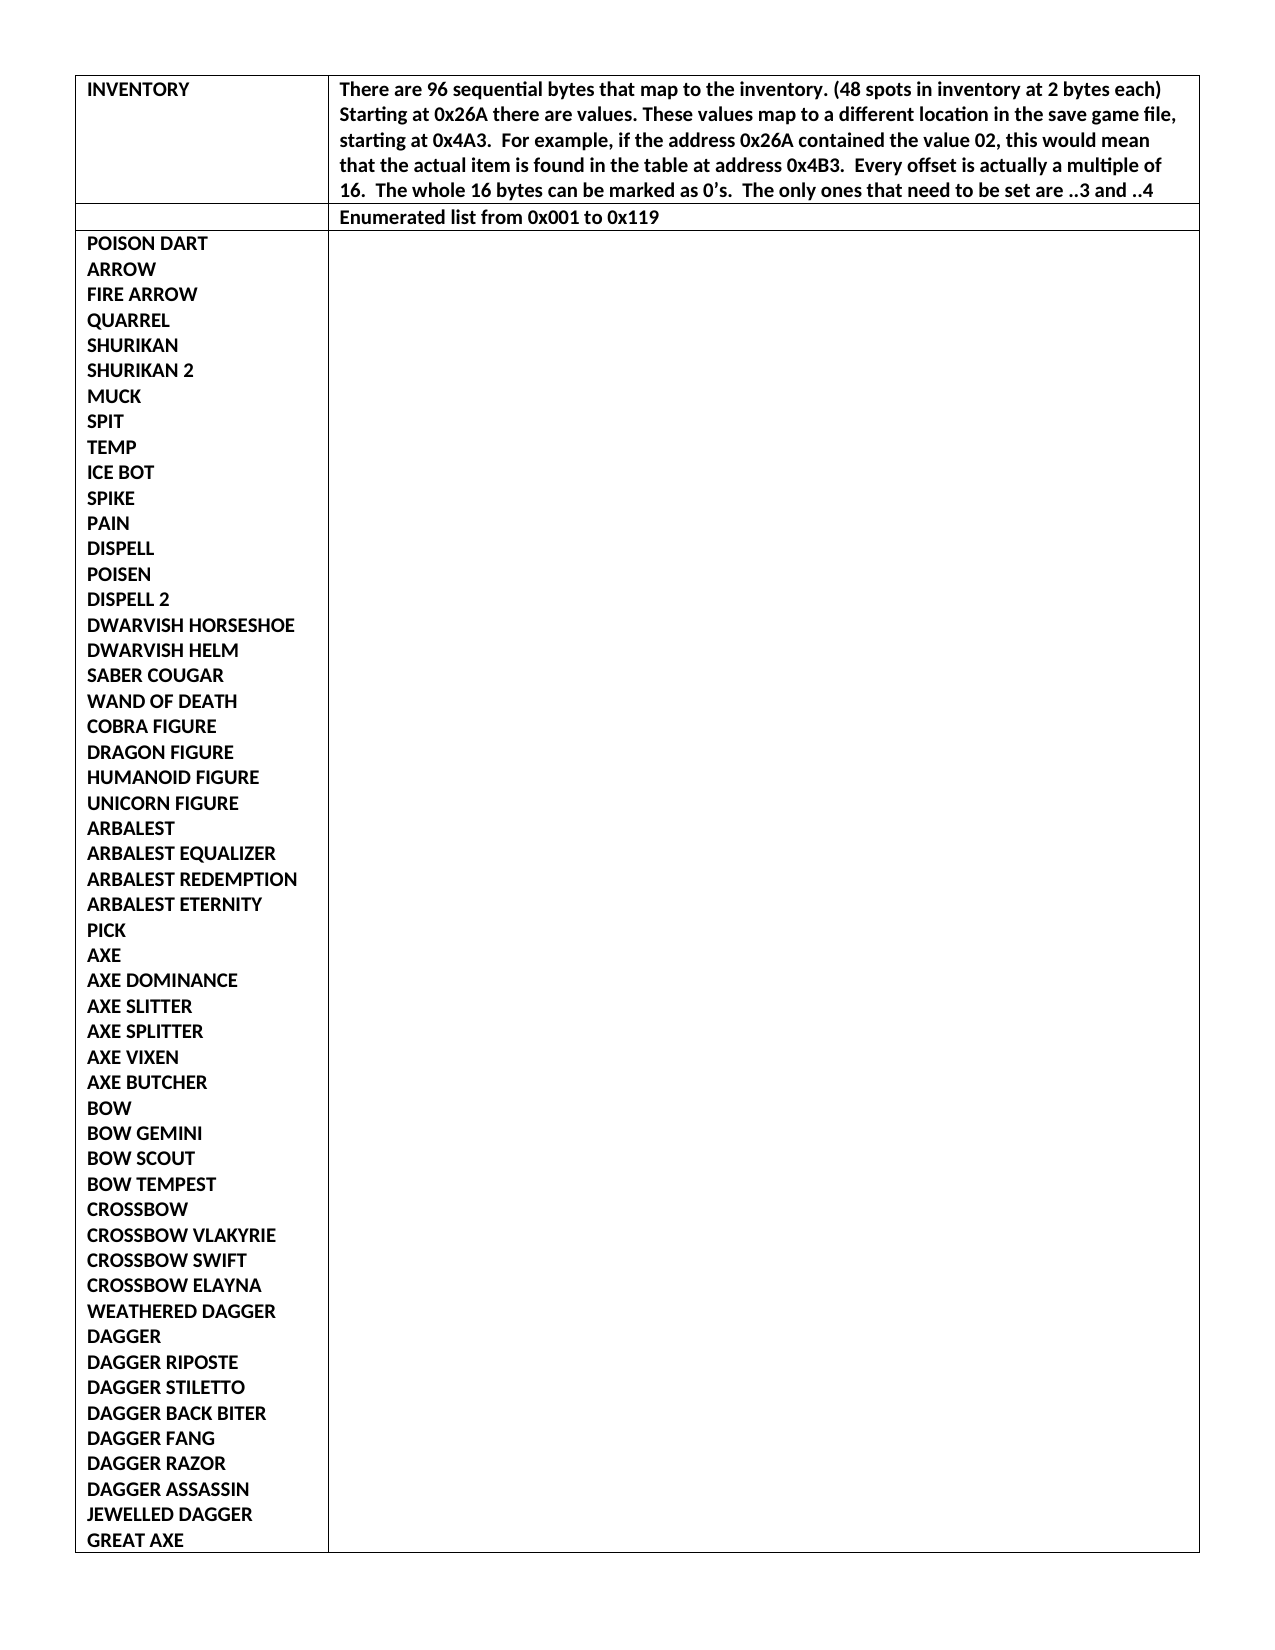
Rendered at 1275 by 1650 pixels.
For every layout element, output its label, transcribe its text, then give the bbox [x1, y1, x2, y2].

table_cell [76, 204, 328, 229]
table_cell INVENTORY [76, 76, 328, 203]
table_cell There are 96 sequential bytes that map to the inventory. (48 spots in inventory at 2 bytes each) Starting at 0x26A there are values. These values map to a different location in the save game file, starting at 0x4A3. For example, if the address 0x26A contained the value 02, this would mean that the actual item is found in the table at address 0x4B3. Every offset is actually a multiple of 16. The whole 16 bytes can be marked as 0’s. The only ones that need to be set are ..3 and ..4 [329, 76, 1199, 203]
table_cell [76, 231, 328, 1552]
table_cell Enumerated list from 0x001 to 0x119 [329, 204, 1199, 229]
table_cell [329, 231, 1199, 1552]
